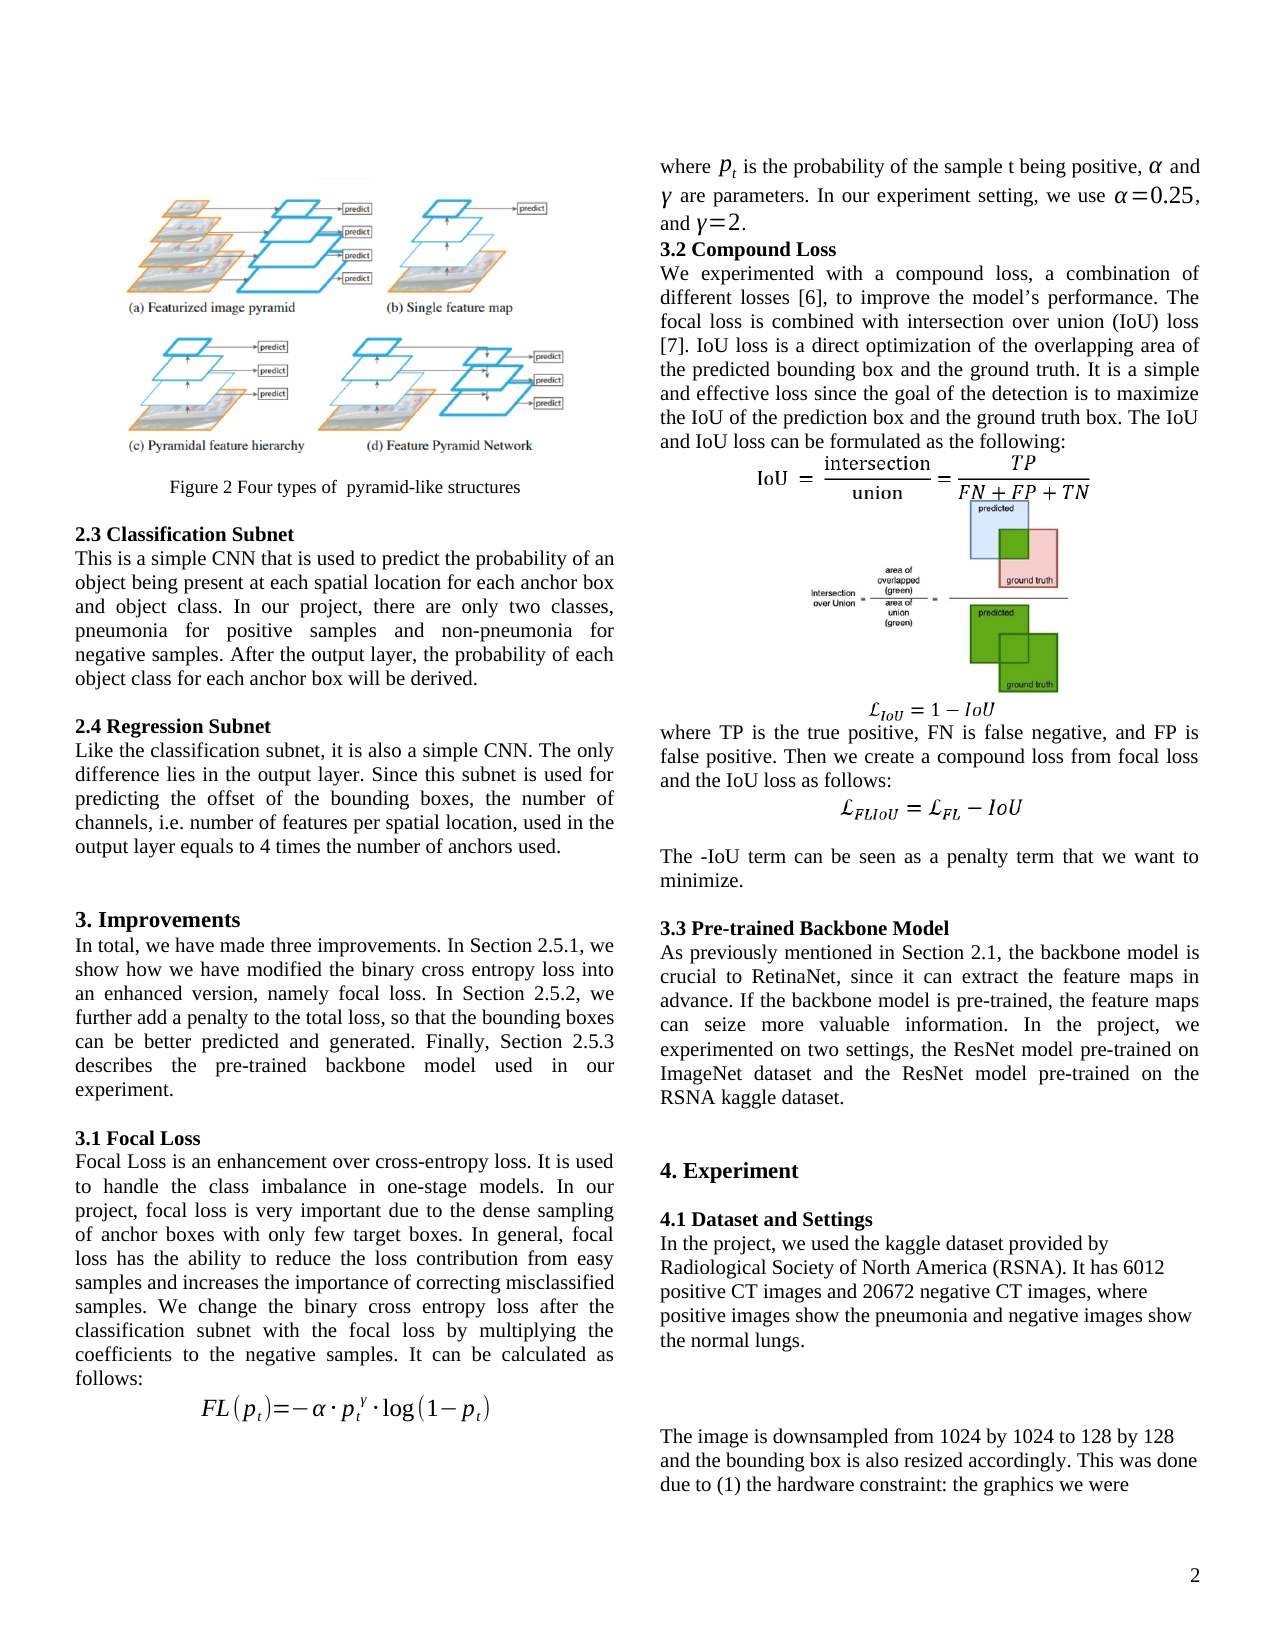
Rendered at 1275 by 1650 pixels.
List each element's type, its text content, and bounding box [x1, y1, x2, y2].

text where TP is the true positive, FN is false negative, and FP is false positive. Then we create a compound loss from focal loss and the IoU loss as follows: [660, 720, 1200, 792]
text In the project, we used the kaggle dataset provided by Radiological Society of North America (RSNA). It has 6012 positive CT images and 20672 negative CT images, where positive images show the pneumonia and negative images show the normal lungs. [660, 1231, 1200, 1352]
text 3.1 Focal Loss [75, 1125, 615, 1149]
text 3. Improvements [75, 907, 615, 933]
text 3.2 Compound Loss [660, 237, 1200, 261]
text 2.3 Classification Subnet [75, 522, 615, 546]
text In total, we have made three improvements. In Section 2.5.1, we show how we have modified the binary cross entropy loss into an enhanced version, namely focal loss. In Section 2.5.2, we further add a penalty to the total loss, so that the bounding boxes can be better predicted and generated. Finally, Section 2.5.3 describes the pre-trained backbone model used in our experiment. [75, 933, 615, 1101]
picture [111, 178, 575, 458]
text As previously mentioned in Section 2.1, the backbone model is crucial to RetinaNet, since it can extract the feature maps in advance. If the backbone model is pre-trained, the feature maps can seize more valuable information. In the project, we experimented on two settings, the ResNet model pre-trained on ImageNet dataset and the ResNet model pre-trained on the RSNA kaggle dataset. [660, 940, 1200, 1109]
text Like the classification subnet, it is also a simple CNN. The only difference lies in the output layer. Since this subnet is used for predicting the offset of the bounding boxes, the number of channels, i.e. number of features per spatial location, used in the output layer equals to 4 times the number of anchors used. [75, 738, 615, 858]
text 4.1 Dataset and Settings [660, 1207, 1200, 1231]
text 3.3 Pre-trained Backbone Model [660, 916, 1200, 940]
text where is the probability of the sample t being positive, and are parameters. In our experiment setting, we use , and . [660, 150, 1200, 237]
text This is a simple CNN that is used to predict the probability of an object being present at each spatial location for each anchor box and object class. In our project, there are only two classes, pneumonia for positive samples and non-pneumonia for negative samples. After the output layer, the probability of each object class for each anchor box will be derived. [75, 546, 615, 690]
text Focal Loss is an enhancement over cross-entropy loss. It is used to handle the class imbalance in one-stage models. In our project, focal loss is very important due to the dense sampling of anchor boxes with only few target boxes. In general, focal loss has the ability to reduce the loss contribution from easy samples and increases the importance of correcting misclassified samples. We change the binary cross entropy loss after the classification subnet with the focal loss by multiplying the coefficients to the negative samples. It can be calculated as follows: [75, 1149, 615, 1390]
picture [753, 453, 1107, 721]
subtitle 4. Experiment [660, 1157, 1200, 1183]
text We experimented with a compound loss, a combination of different losses [6], to improve the model’s performance. The focal loss is combined with intersection over union (IoU) loss [7]. IoU loss is a direct optimization of the overlapping area of the predicted bounding box and the ground truth. It is a simple and effective loss since the goal of the detection is to maximize the IoU of the prediction box and the ground truth box. The IoU and IoU loss can be formulated as the following: [660, 261, 1200, 453]
text The -IoU term can be seen as a penalty term that we want to minimize. [660, 844, 1200, 892]
picture [833, 792, 1027, 820]
text 2.4 Regression Subnet [75, 714, 615, 738]
